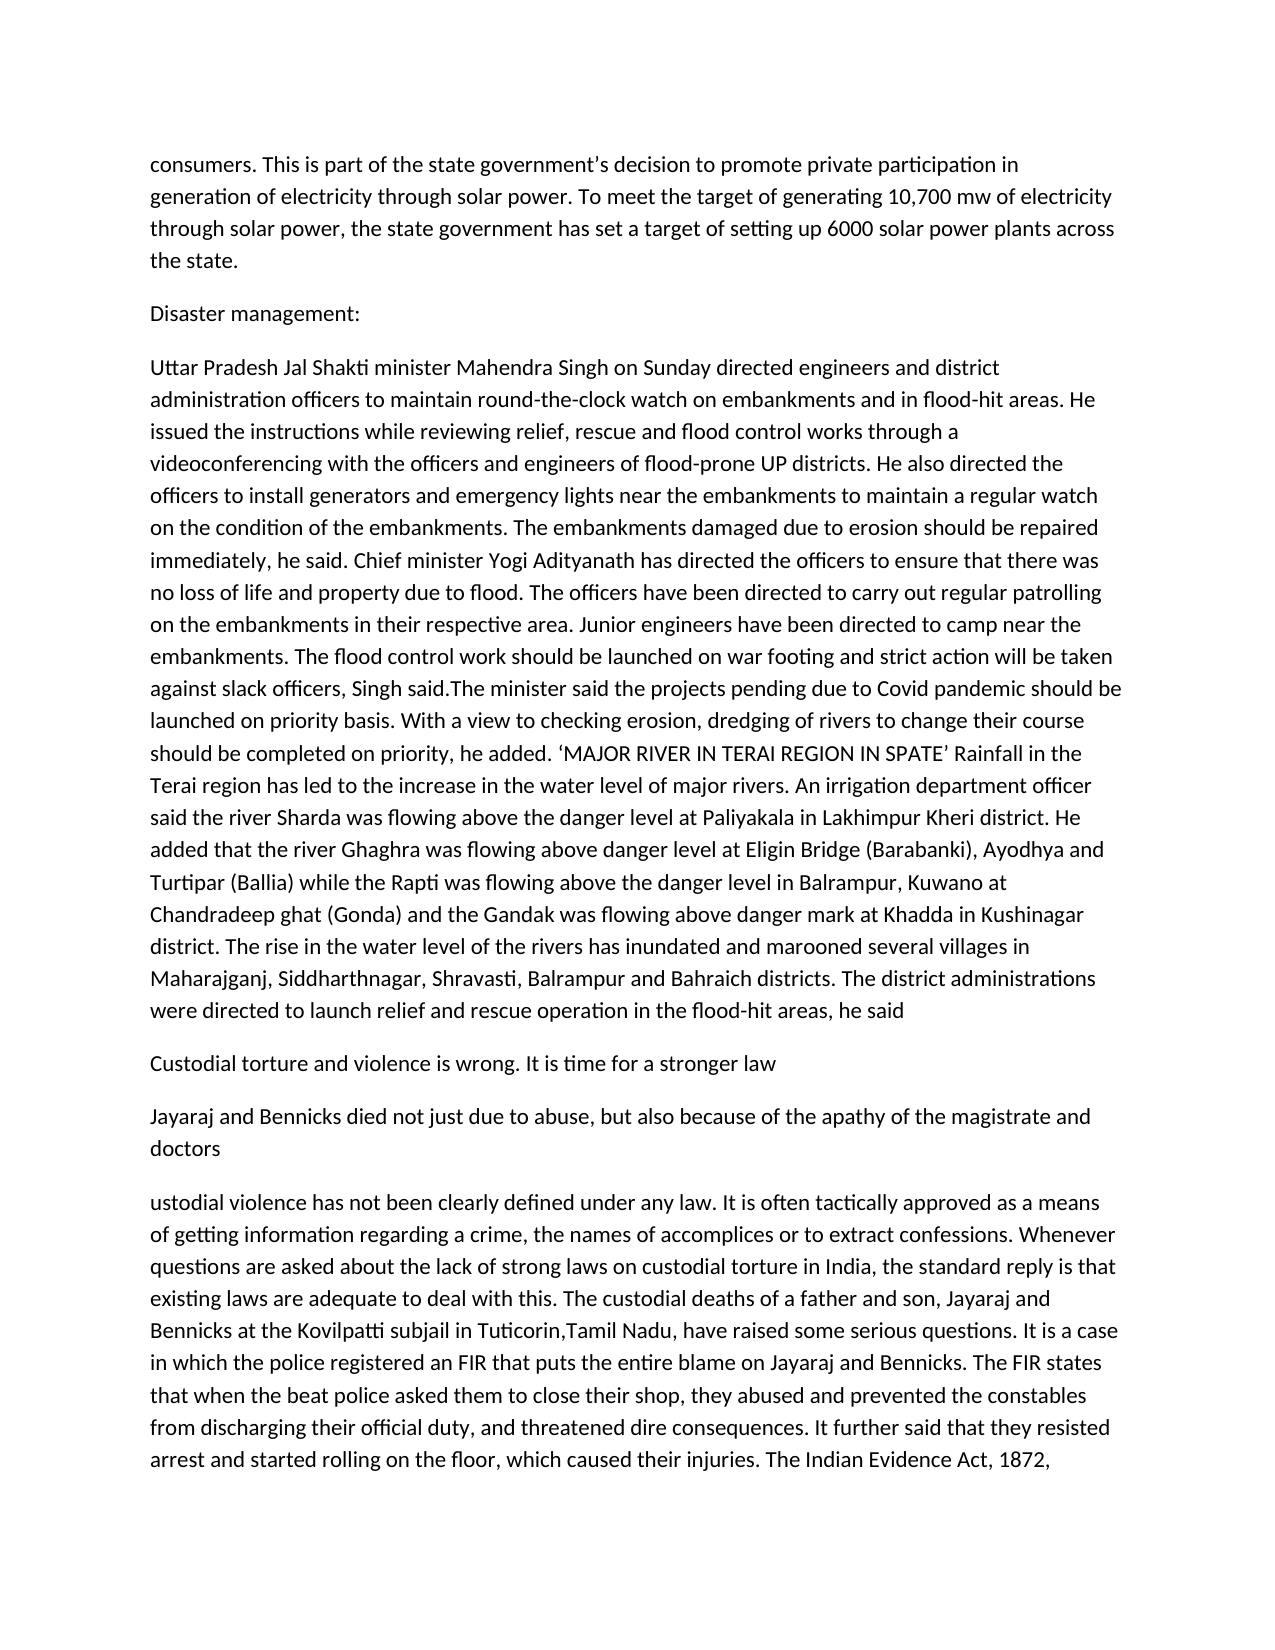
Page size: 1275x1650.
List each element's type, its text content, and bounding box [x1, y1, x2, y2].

text Uttar Pradesh Jal Shakti minister Mahendra Singh on Sunday directed engineers and district administration officers to maintain round-the-clock watch on embankments and in flood-hit areas. He issued the instructions while reviewing relief, rescue and flood control works through a videoconferencing with the officers and engineers of flood-prone UP districts. He also directed the officers to install generators and emergency lights near the embankments to maintain a regular watch on the condition of the embankments. The embankments damaged due to erosion should be repaired immediately, he said. Chief minister Yogi Adityanath has directed the officers to ensure that there was no loss of life and property due to flood. The officers have been directed to carry out regular patrolling on the embankments in their respective area. Junior engineers have been directed to camp near the embankments. The flood control work should be launched on war footing and strict action will be taken against slack officers, Singh said.The minister said the projects pending due to Covid pandemic should be launched on priority basis. With a view to checking erosion, dredging of rivers to change their course should be completed on priority, he added. ‘MAJOR RIVER IN TERAI REGION IN SPATE’ Rainfall in the Terai region has led to the increase in the water level of major rivers. An irrigation department officer said the river Sharda was flowing above the danger level at Paliyakala in Lakhimpur Kheri district. He added that the river Ghaghra was flowing above danger level at Eligin Bridge (Barabanki), Ayodhya and Turtipar (Ballia) while the Rapti was flowing above the danger level in Balrampur, Kuwano at Chandradeep ghat (Gonda) and the Gandak was flowing above danger mark at Khadda in Kushinagar district. The rise in the water level of the rivers has inundated and marooned several villages in Maharajganj, Siddharthnagar, Shravasti, Balrampur and Bahraich districts. The district administrations were directed to launch relief and rescue operation in the flood-hit areas, he said [150, 353, 1125, 1024]
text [150, 150, 1125, 274]
text Jayaraj and Bennicks died not just due to abuse, but also because of the apathy of the magistrate and doctors [150, 1102, 1125, 1163]
text Custodial torture and violence is wrong. It is time for a stronger law [150, 1049, 1125, 1077]
text Disaster management: [150, 299, 1125, 328]
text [150, 1188, 1125, 1473]
